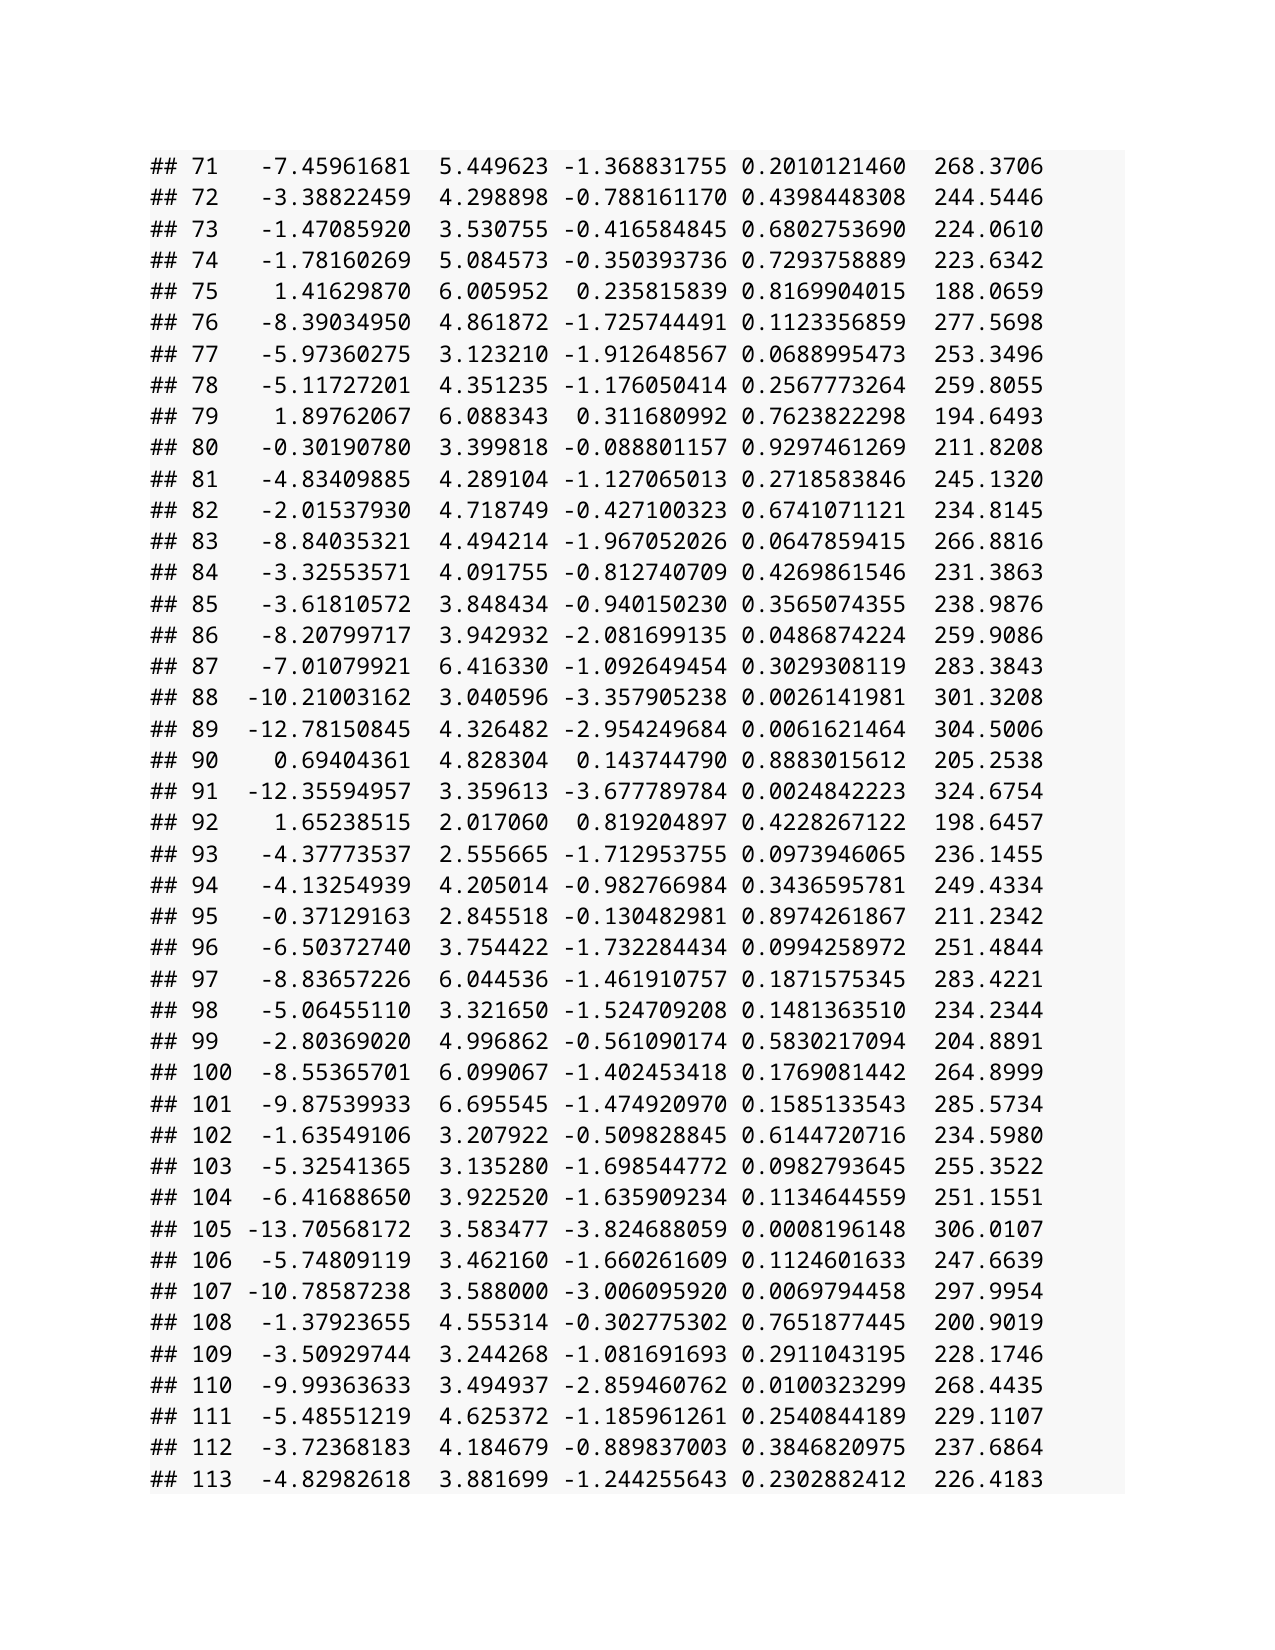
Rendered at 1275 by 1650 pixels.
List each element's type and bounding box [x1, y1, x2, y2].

text [150, 150, 1125, 1494]
